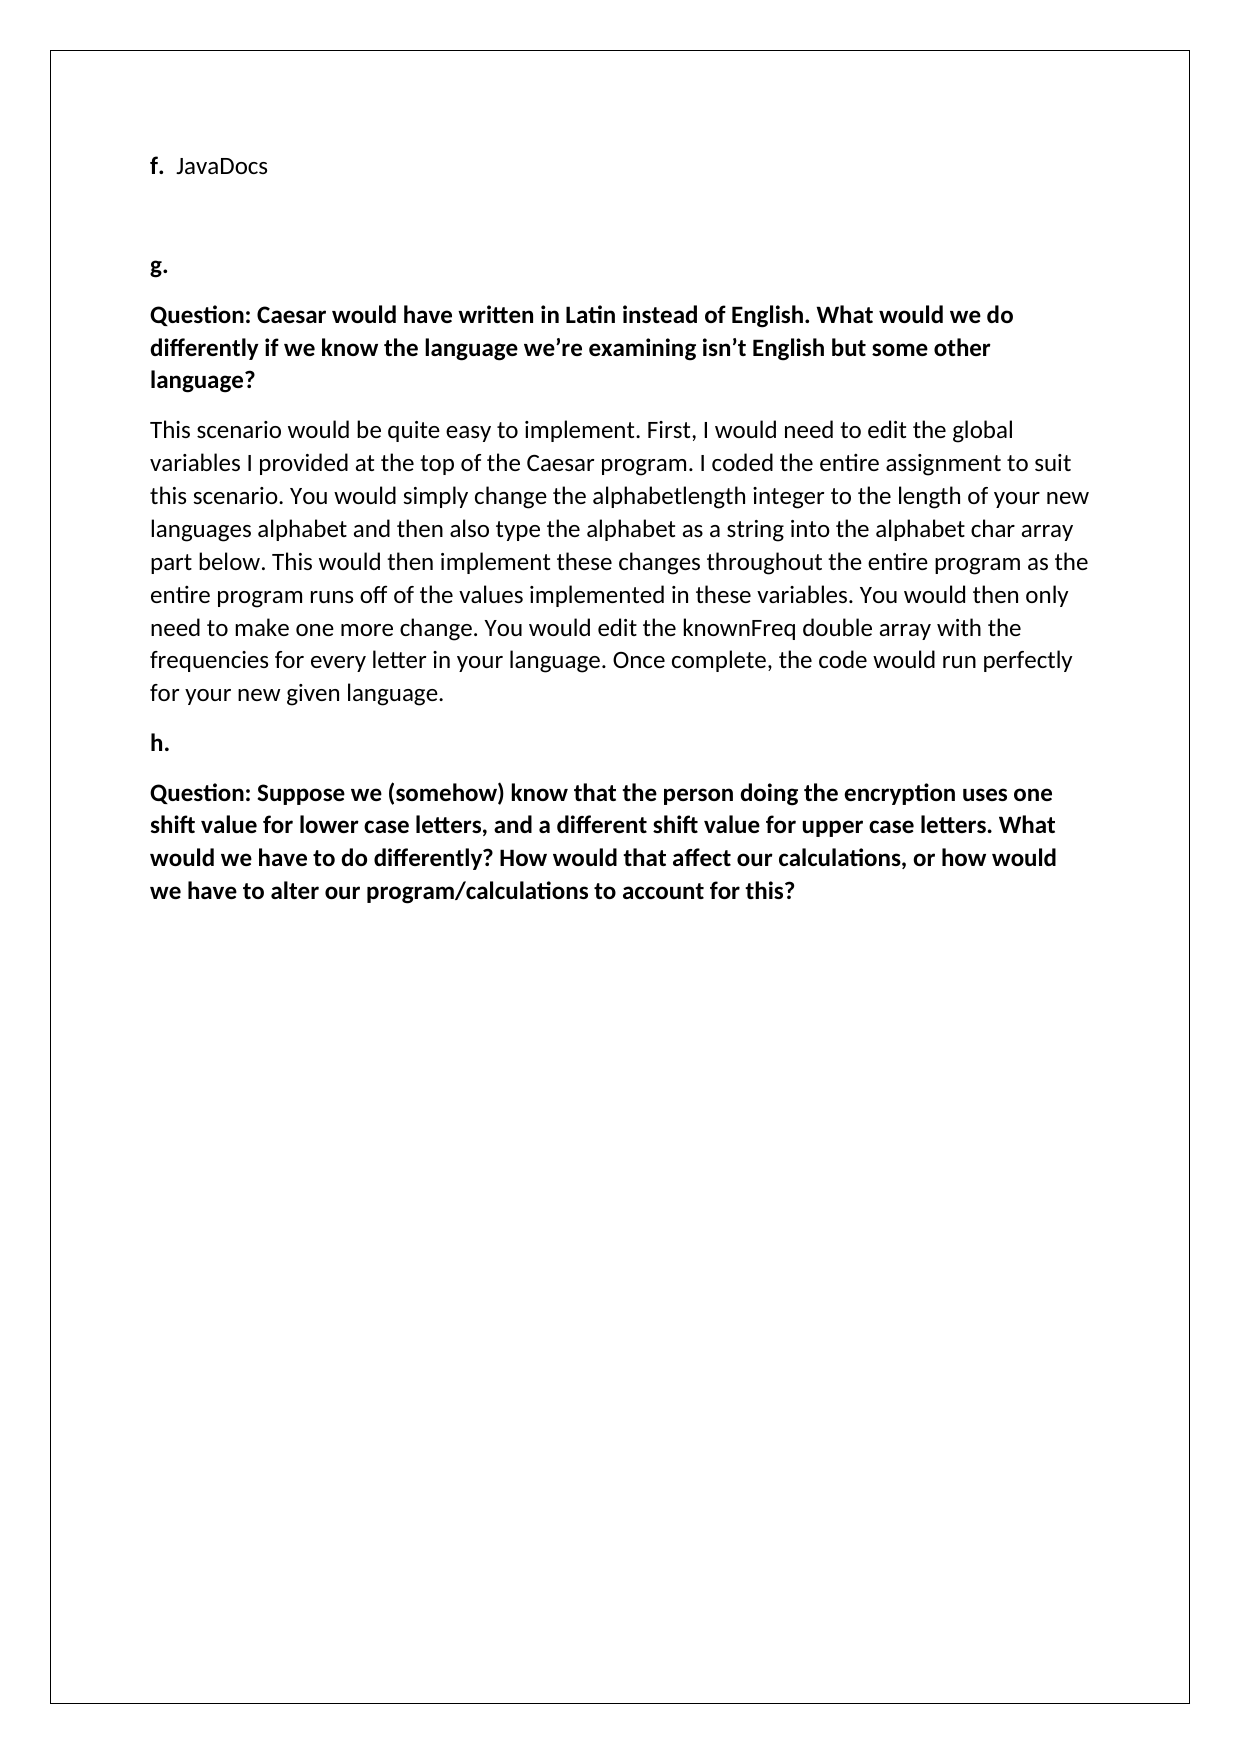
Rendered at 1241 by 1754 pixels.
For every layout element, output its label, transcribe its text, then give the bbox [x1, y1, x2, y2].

text This scenario would be quite easy to implement. First, I would need to edit the global variables I provided at the top of the Caesar program. I coded the entire assignment to suit this scenario. You would simply change the alphabetlength integer to the length of your new languages alphabet and then also type the alphabet as a string into the alphabet char array part below. This would then implement these changes throughout the entire program as the entire program runs off of the values implemented in these variables. You would then only need to make one more change. You would edit the knownFreq double array with the frequencies for every letter in your language. Once complete, the code would run perfectly for your new given language. [150, 414, 1090, 708]
text Question: Caesar would have written in Latin instead of English. What would we do differently if we know the language we’re examining isn’t English but some other language? [150, 299, 1090, 395]
text Question: Suppose we (somehow) know that the person doing the encryption uses one shift value for lower case letters, and a different shift value for upper case letters. What would we have to do differently? How would that affect our calculations, or how would we have to alter our program/calculations to account for this? [150, 777, 1090, 906]
text h. [150, 727, 1090, 758]
text f. JavaDocs [150, 150, 1090, 181]
text g. [150, 249, 1090, 280]
